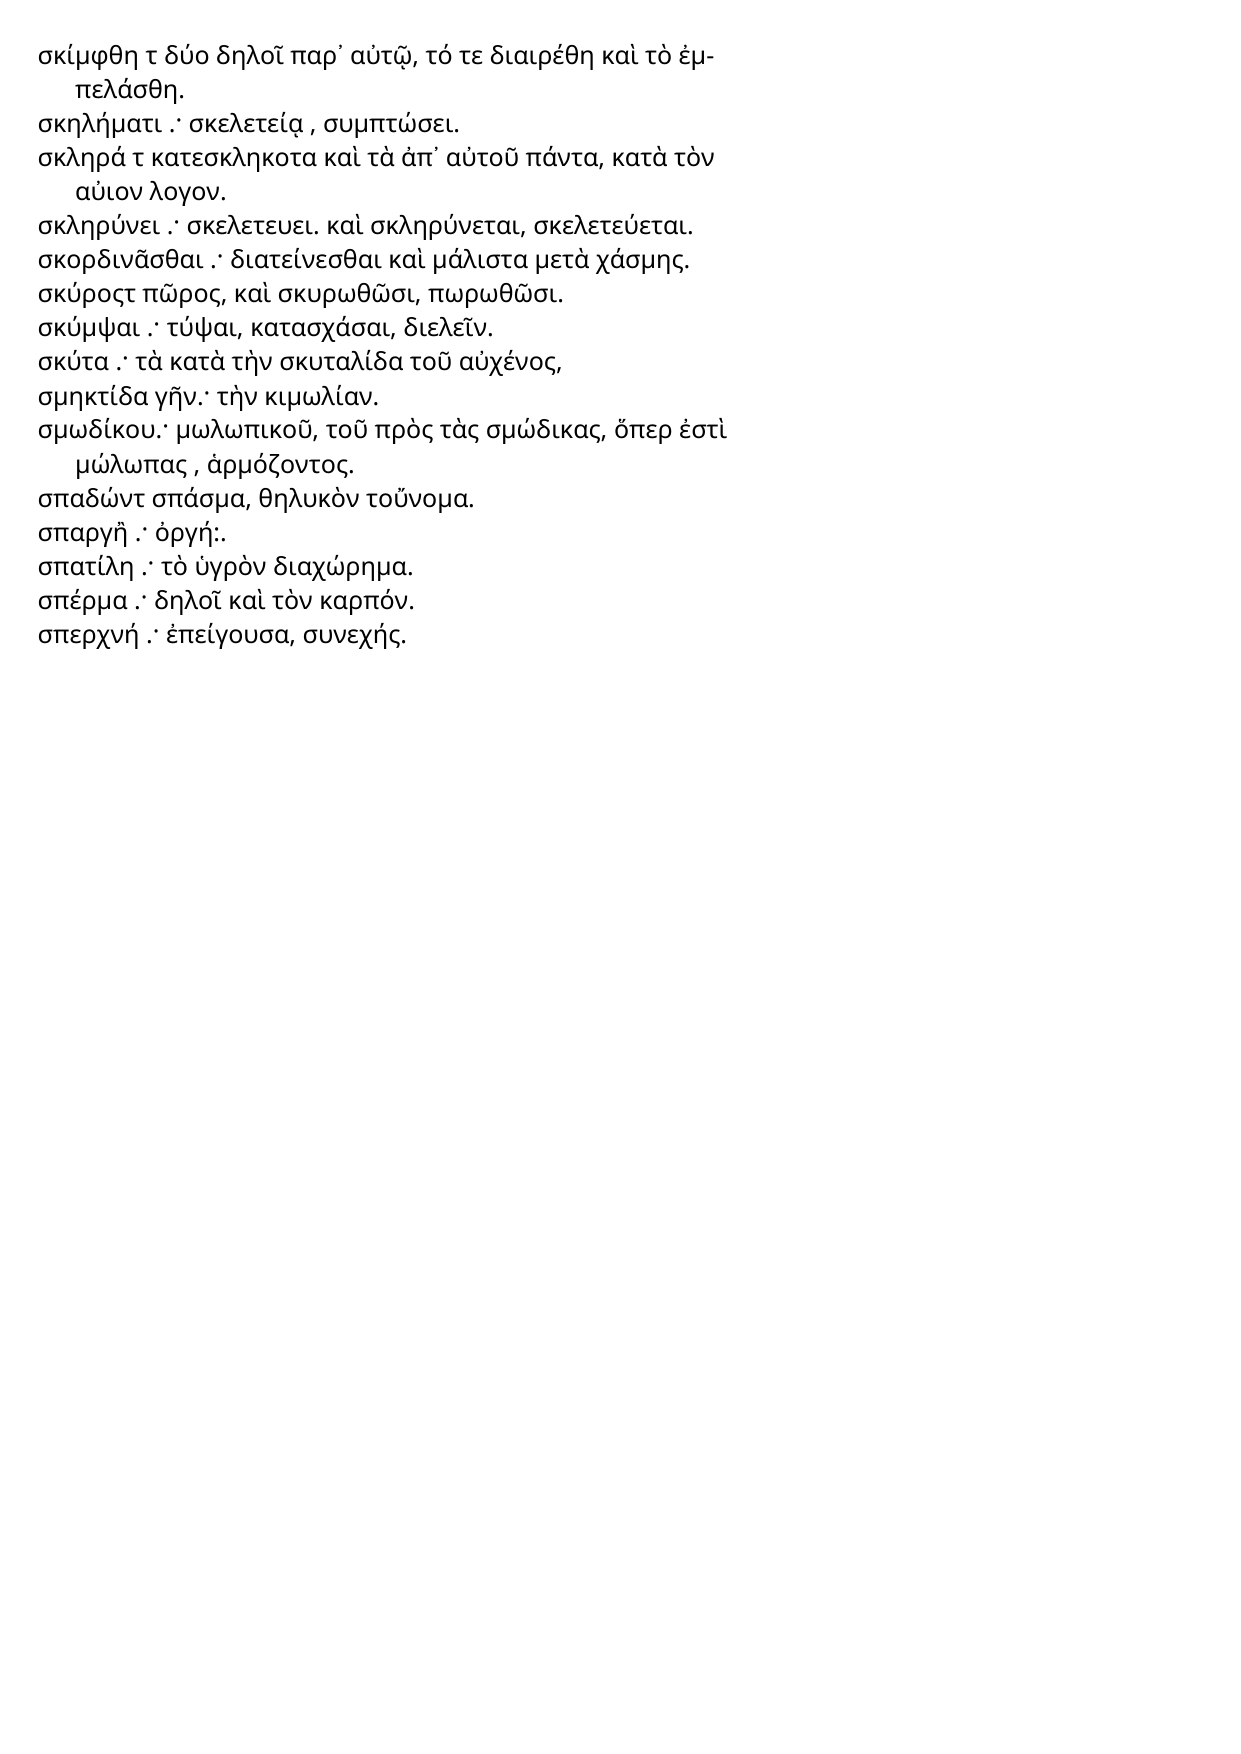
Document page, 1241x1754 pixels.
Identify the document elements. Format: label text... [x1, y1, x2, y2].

text σκύροςτ πῶρος, καὶ σκυρωθῶσι, πωρωθῶσι. [37, 276, 1203, 310]
text σπέρμα .· δηλοῖ καὶ τὸν καρπόν. [37, 582, 1203, 617]
text σκύτα .· τὰ κατὰ τὴν σκυταλίδα τοῦ αὐχένος, σμηκτίδα γῆν.· τὴν κιμωλίαν. [37, 344, 1203, 412]
text σμωδίκου.· μωλωπικοῦ, τοῦ πρὸς τὰς σμώδικας, ὅπερ ἐστὶ μώλωπας , ἁρμόζοντος. [37, 412, 1203, 480]
text σκύμψαι .· τύψαι, κατασχάσαι, διελεῖν. [37, 310, 1203, 344]
text σπαδώντ σπάσμα, θηλυκὸν τοὔνομα. [37, 480, 1203, 514]
text σκληρύνει .· σκελετευει. καὶ σκληρύνεται, σκελετεύεται. [37, 208, 1203, 242]
text σκορδινᾶσθαι .· διατείνεσθαι καὶ μάλιστα μετὰ χάσμης. [37, 242, 1203, 276]
text σπερχνή .· ἐπείγουσα, συνεχής. [37, 617, 1203, 651]
text σπατίλη .· τὸ ὑγρὸν διαχώρημα. [37, 548, 1203, 582]
text σπαργἢ .· ὀργή:. [37, 514, 1203, 548]
text σκηλήματι .· σκελετείᾳ , συμπτώσει. [37, 106, 1203, 140]
text σκληρά τ κατεσκληκοτα καὶ τὰ ἀπ᾽ αὐτοῦ πάντα, κατὰ τὸν αὐιον λογον. [37, 140, 1203, 208]
text σκίμφθη τ δύο δηλοῖ παρ᾽ αὐτῷ, τό τε διαιρέθη καὶ τὸ ἐμ- πελάσθη. [37, 37, 1203, 106]
